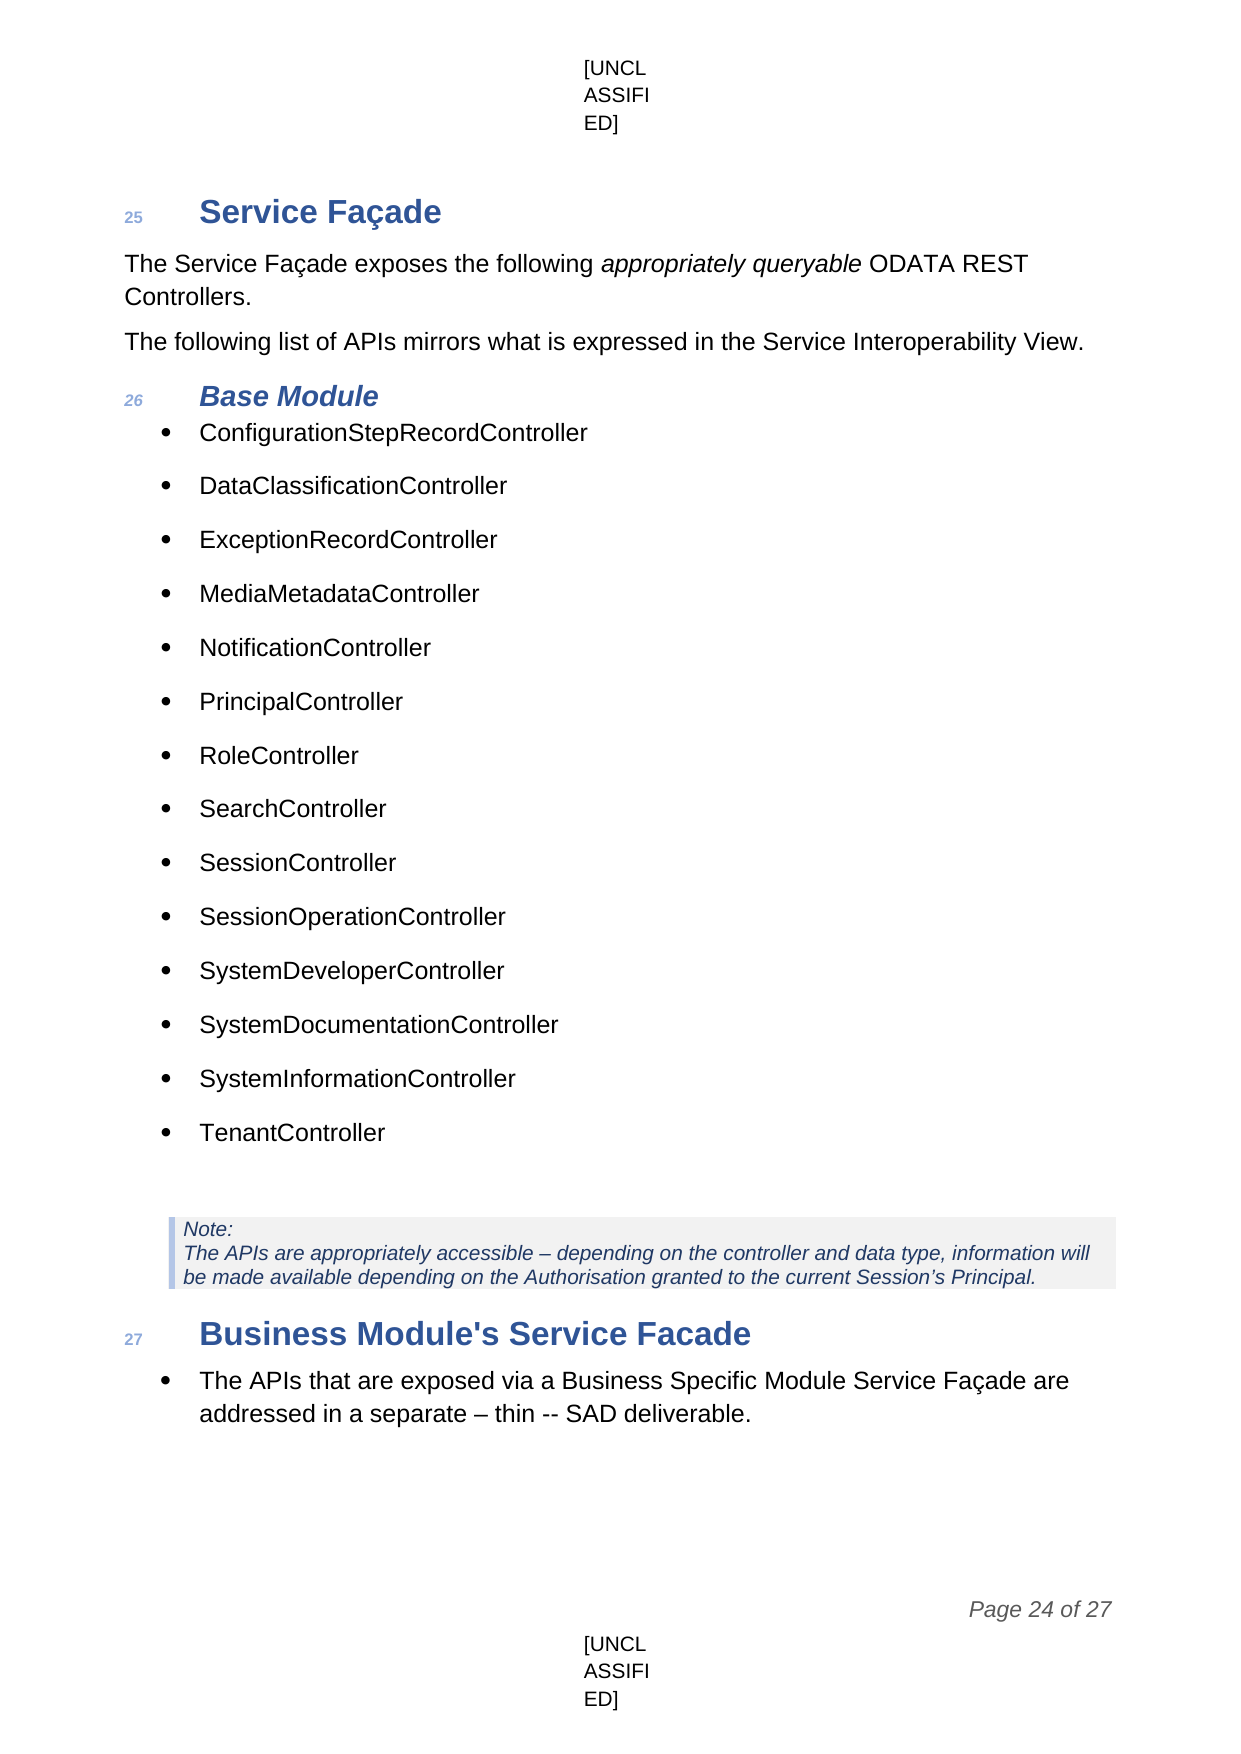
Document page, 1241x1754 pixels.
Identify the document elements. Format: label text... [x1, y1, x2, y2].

list ExceptionRecordController [162, 525, 1116, 554]
text The following list of APIs mirrors what is expressed in the Service Interoperability View. [124, 327, 1116, 356]
list TenantController [162, 1118, 1116, 1146]
list NotificationController [162, 633, 1116, 662]
list MediaMetadataController [162, 579, 1116, 608]
list ConfigurationStepRecordController [162, 417, 1116, 446]
subtitle Business Module's Service Facade [124, 1314, 1116, 1352]
list DataClassificationController [162, 471, 1116, 500]
subtitle Service Façade [124, 192, 1116, 230]
list SessionController [162, 848, 1116, 877]
list PrincipalController [162, 687, 1116, 716]
text The Service Façade exposes the following appropriately queryable ODATA REST Controllers. [124, 249, 1116, 310]
list SystemDeveloperController [162, 956, 1116, 985]
list SystemDocumentationController [162, 1010, 1116, 1039]
list SessionOperationController [162, 902, 1116, 931]
list The APIs that are exposed via a Business Specific Module Service Façade are addressed in a separate – thin -- SAD deliverable. [161, 1366, 1116, 1428]
subtitle Base Module [124, 379, 1116, 412]
list SearchController [162, 794, 1116, 823]
text Note: The APIs are appropriately accessible – depending on the controller and data type, information will be made available depending on the Authorisation granted to the current Session’s Principal. [175, 1217, 1116, 1289]
list RoleController [162, 741, 1116, 769]
list SystemInformationController [162, 1064, 1116, 1093]
